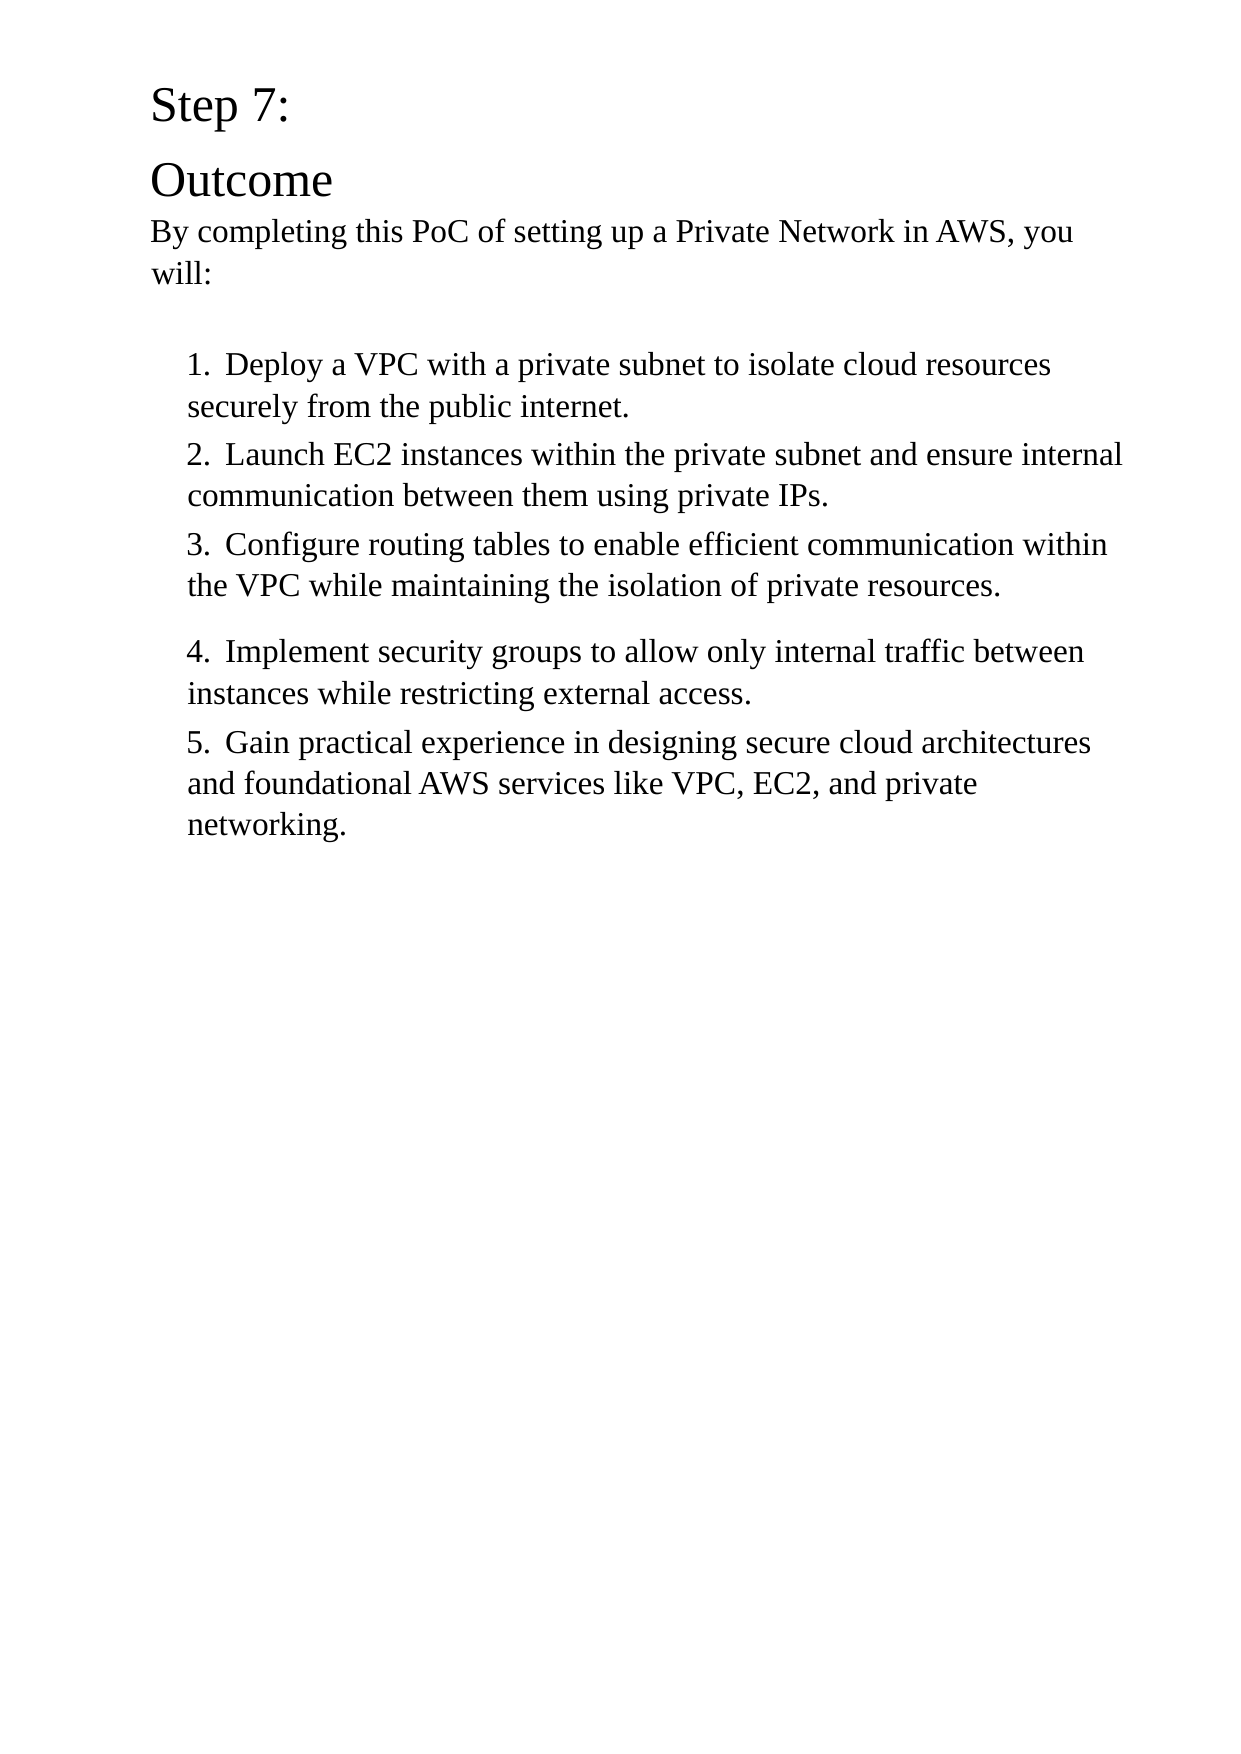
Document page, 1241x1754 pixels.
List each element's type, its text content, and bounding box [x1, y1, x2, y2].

list Gain practical experience in designing secure cloud architectures and foundational AWS services like VPC, EC2, and private networking. [186, 722, 1135, 843]
list Configure routing tables to enable efficient communication within the VPC while maintaining the isolation of private resources. [186, 524, 1135, 603]
text By completing this PoC of setting up a Private Network in AWS, you will: [150, 212, 1135, 291]
subtitle Outcome [150, 149, 1137, 207]
list Launch EC2 instances within the private subnet and ensure internal communication between them using private IPs. [186, 434, 1135, 514]
list Deploy a VPC with a private subnet to isolate cloud resources securely from the public internet. [186, 344, 1135, 424]
list Implement security groups to allow only internal traffic between instances while restricting external access. [186, 632, 1135, 711]
